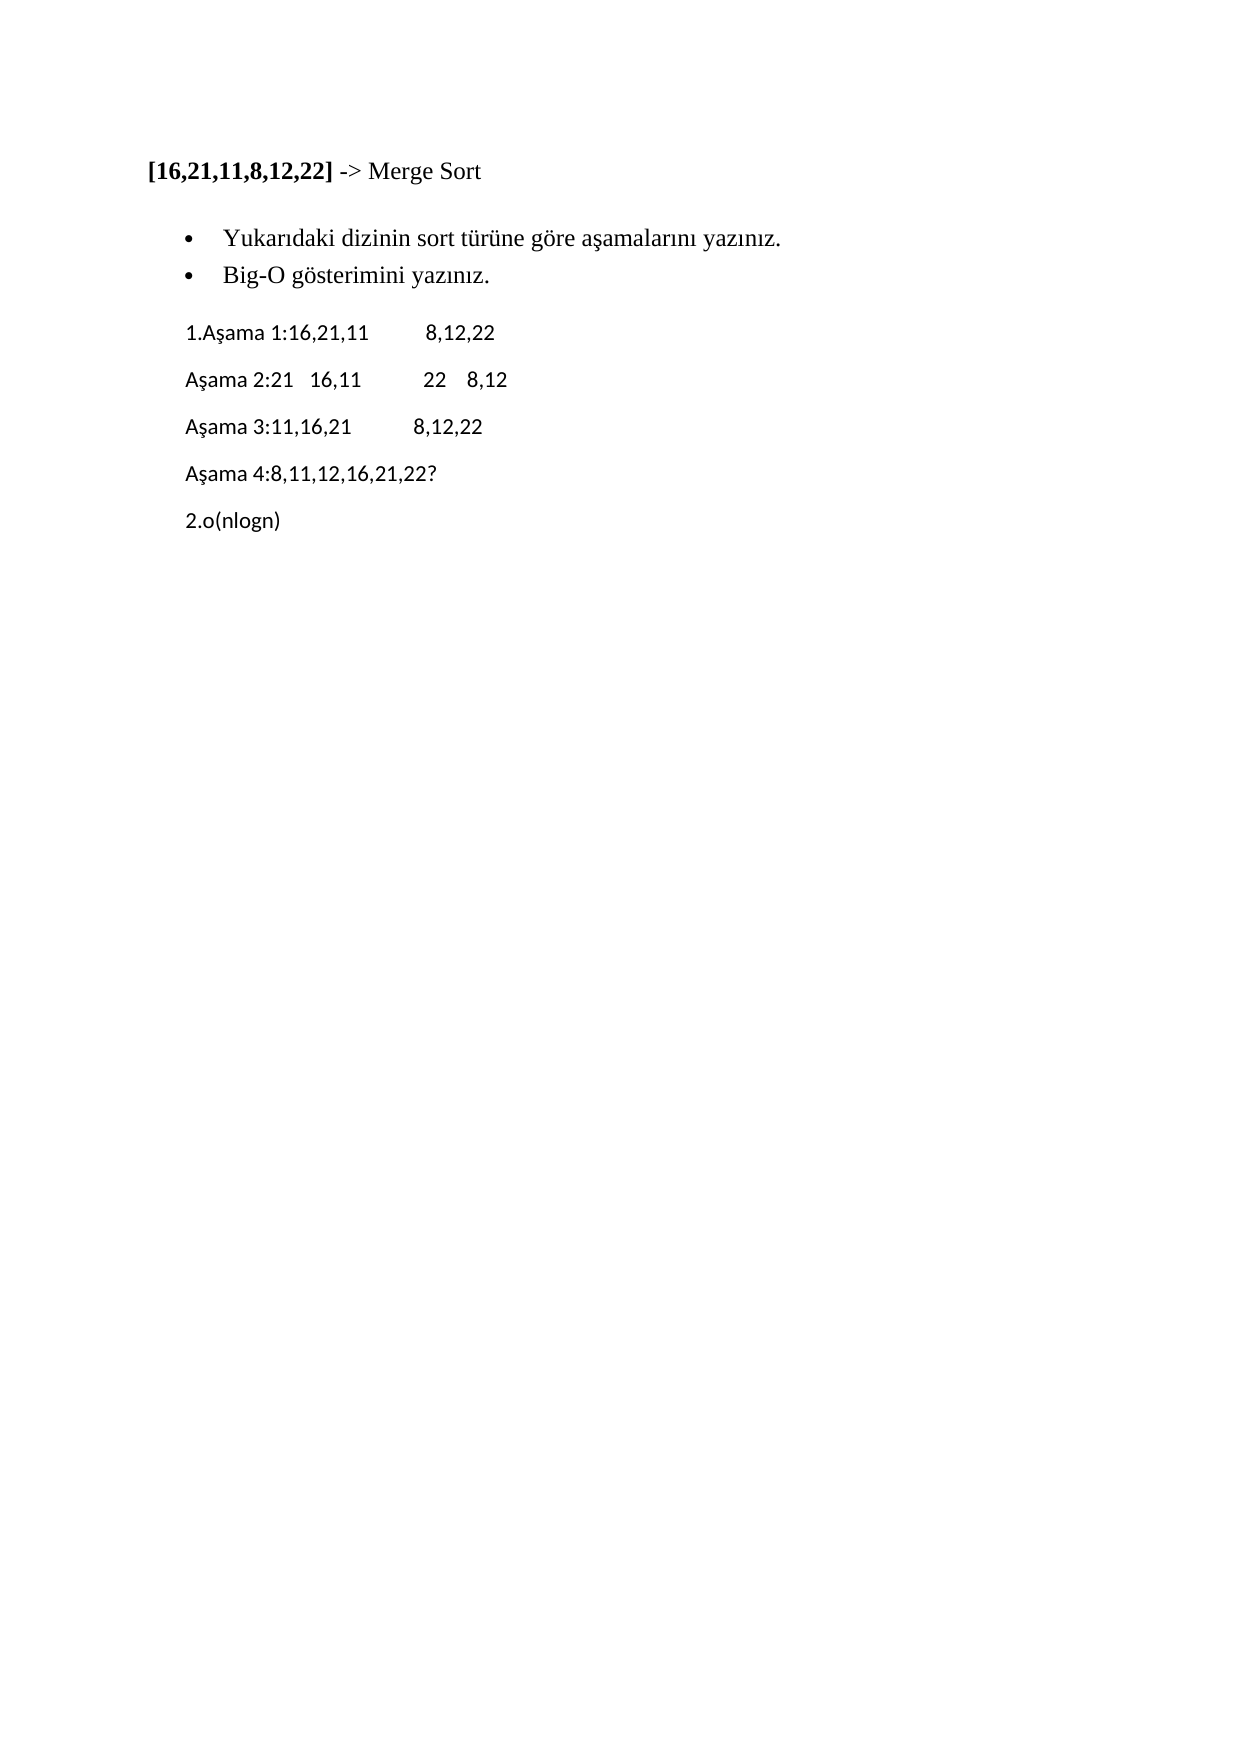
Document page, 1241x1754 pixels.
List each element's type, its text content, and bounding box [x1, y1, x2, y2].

list Yukarıdaki dizinin sort türüne göre aşamalarını yazınız. [185, 214, 1093, 252]
list Big-O gösterimini yazınız. [185, 252, 1093, 289]
text Aşama 3:11,16,21 8,12,22 [185, 412, 1093, 440]
text 2.o(nlogn) [185, 506, 1093, 534]
text [16,21,11,8,12,22] -> Merge Sort [148, 148, 1093, 185]
text Aşama 4:8,11,12,16,21,22? [185, 459, 1093, 487]
text Aşama 2:21 16,11 22 8,12 [185, 365, 1093, 393]
text 1.Aşama 1:16,21,11 8,12,22 [185, 318, 1093, 346]
